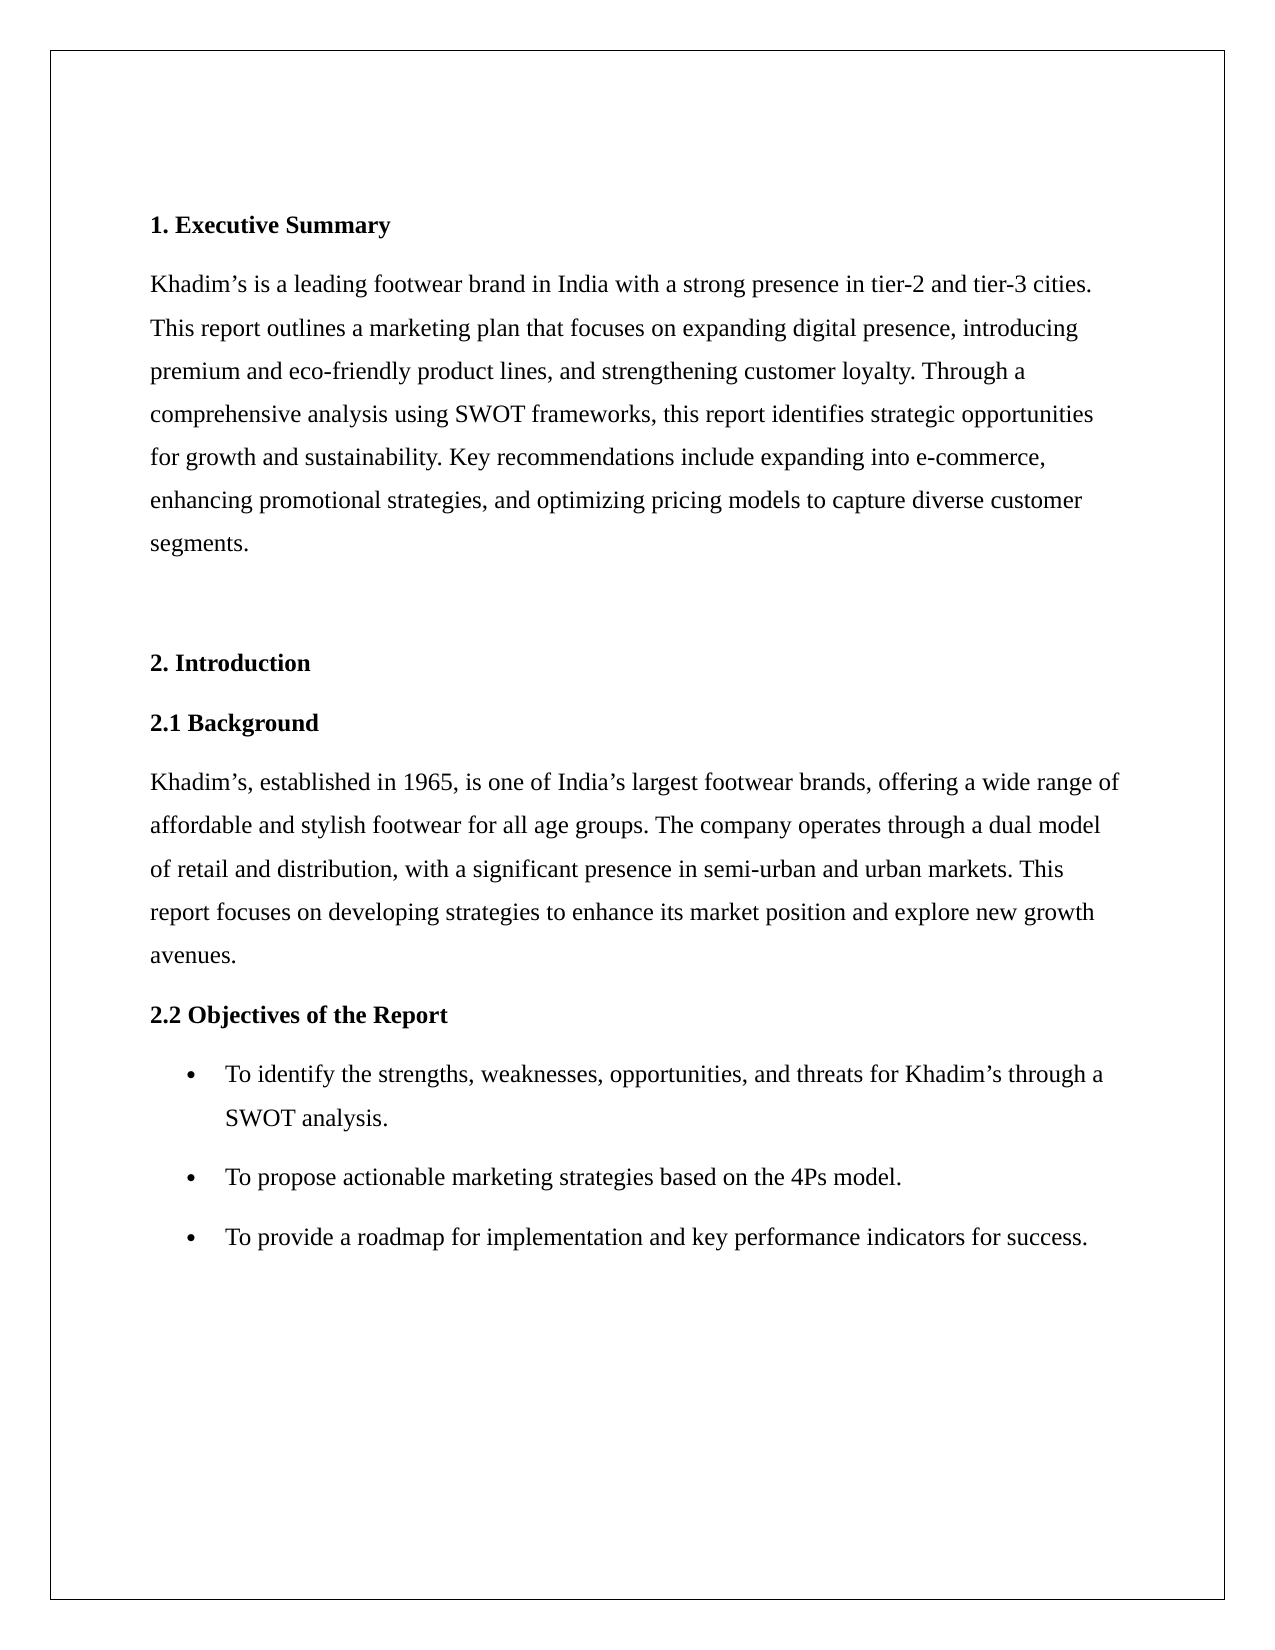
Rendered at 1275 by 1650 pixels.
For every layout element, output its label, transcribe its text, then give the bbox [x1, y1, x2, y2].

text Khadim’s is a leading footwear brand in India with a strong presence in tier-2 and tier-3 cities. This report outlines a marketing plan that focuses on expanding digital presence, introducing premium and eco-friendly product lines, and strengthening customer loyalty. Through a comprehensive analysis using SWOT frameworks, this report identifies strategic opportunities for growth and sustainability. Key recommendations include expanding into e-commerce, enhancing promotional strategies, and optimizing pricing models to capture diverse customer segments. [150, 269, 1125, 557]
list To propose actionable marketing strategies based on the 4Ps model. [187, 1162, 1125, 1191]
list To provide a roadmap for implementation and key performance indicators for success. [187, 1222, 1125, 1251]
text 2.1 Background [150, 708, 1125, 736]
text Khadim’s, established in 1965, is one of India’s largest footwear brands, offering a wide range of affordable and stylish footwear for all age groups. The company operates through a dual model of retail and distribution, with a significant presence in semi-urban and urban markets. This report focuses on developing strategies to enhance its market position and explore new growth avenues. [150, 767, 1125, 969]
text 1. Executive Summary [150, 210, 1125, 238]
list To identify the strengths, weaknesses, opportunities, and threats for Khadim’s through a SWOT analysis. [187, 1059, 1125, 1131]
text 2. Introduction [150, 648, 1125, 677]
text 2.2 Objectives of the Report [150, 1000, 1125, 1028]
